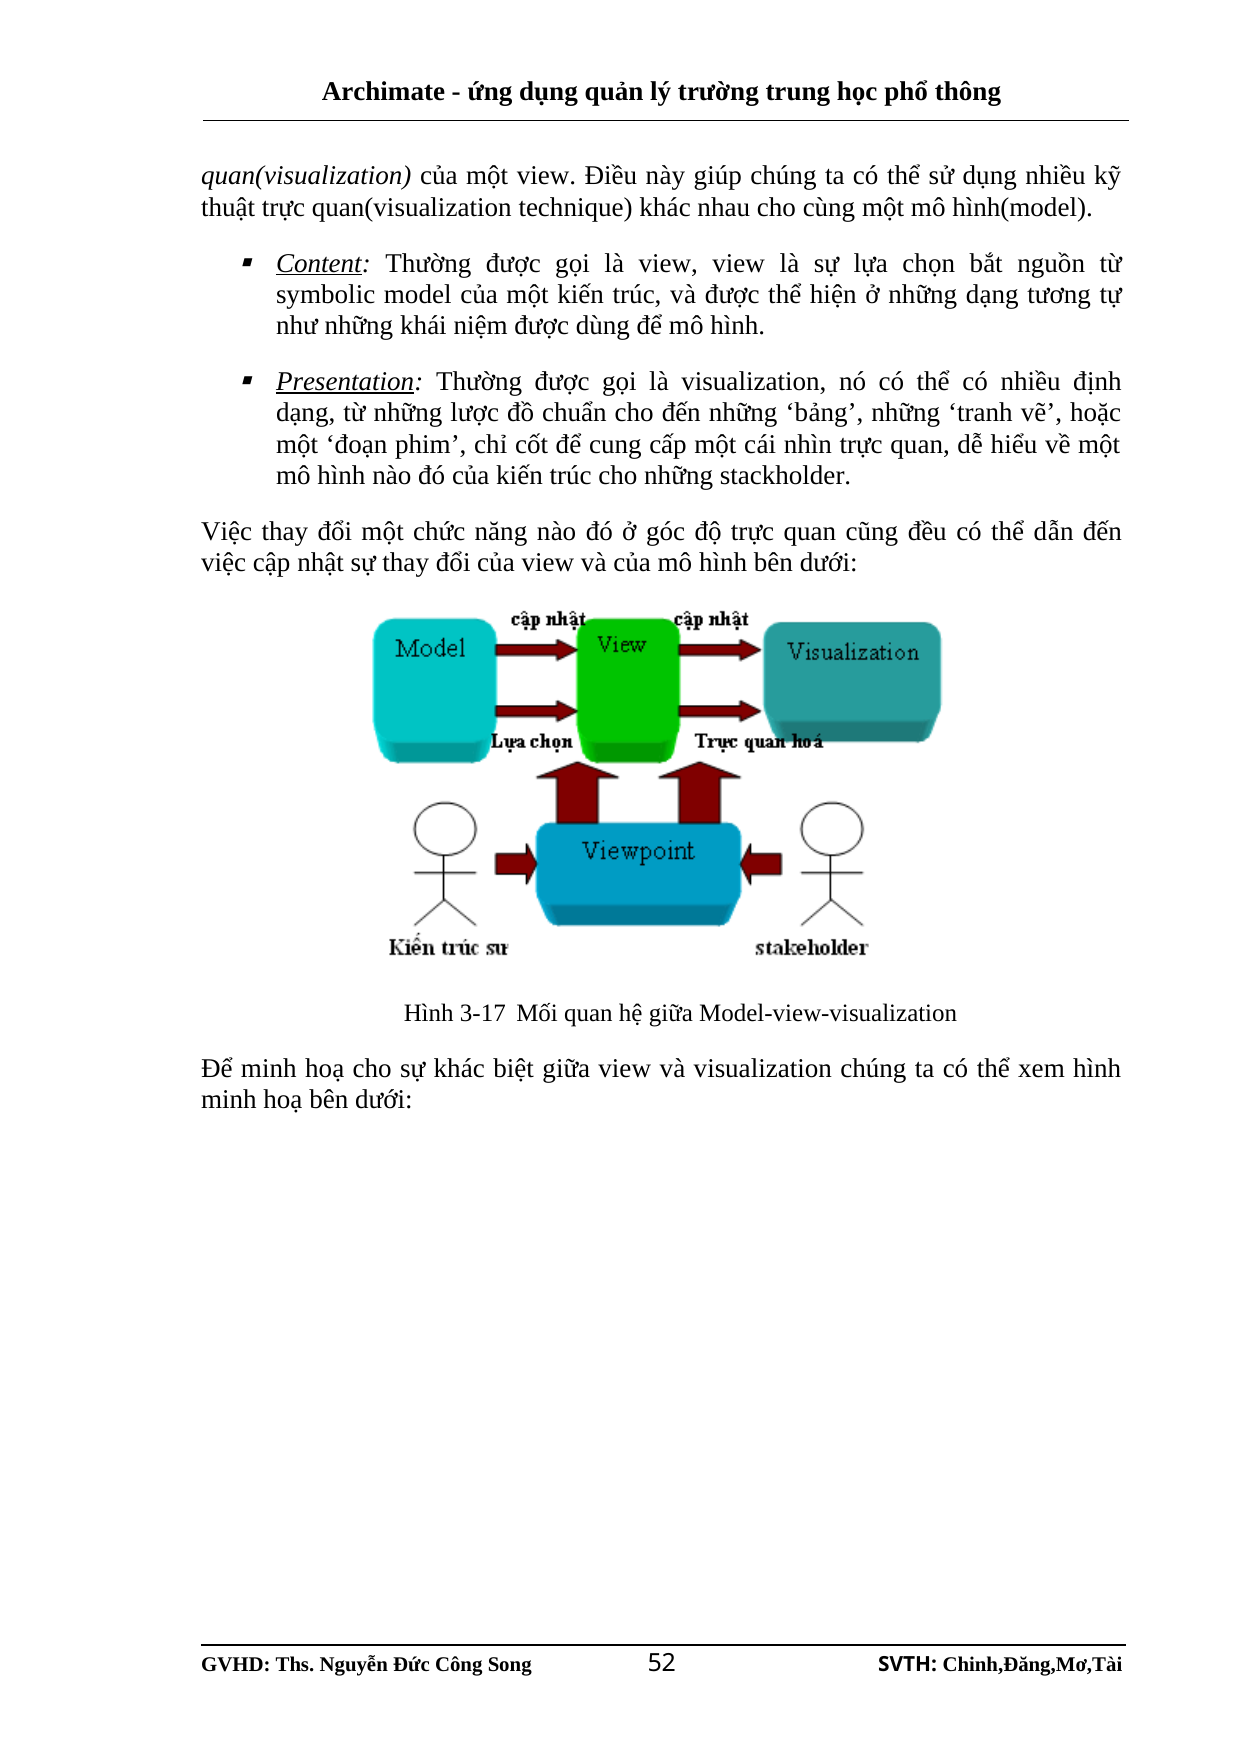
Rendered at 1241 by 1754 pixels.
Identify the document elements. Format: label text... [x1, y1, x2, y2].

text Để minh hoạ cho sự khác biệt giữa view và visualization chúng ta có thể xem hình minh hoạ bên dưới: [201, 1052, 1122, 1114]
picture [371, 602, 952, 974]
list Presentation: Thường được gọi là visualization, nó có thể có nhiều định dạng, từ những lược đồ chuẩn cho đến những ‘bảng’, những ‘tranh vẽ’, hoặc một ‘đoạn phim’, chỉ cốt để cung cấp một cái nhìn trực quan, dễ hiểu về một mô hình nào đó của kiến trúc cho những stackholder. [238, 365, 1122, 490]
text Việc thay đổi một chức năng nào đó ở góc độ trực quan cũng đều có thể dẫn đến việc cập nhật sự thay đổi của view và của mô hình bên dưới: [201, 515, 1122, 577]
text Mối quan hệ giữa Model-view-visualization [238, 998, 1122, 1027]
list Content: Thường được gọi là view, view là sự lựa chọn bắt nguồn từ symbolic model của một kiến trúc, và được thể hiện ở những dạng tương tự như những khái niệm được dùng để mô hình. [238, 247, 1122, 340]
